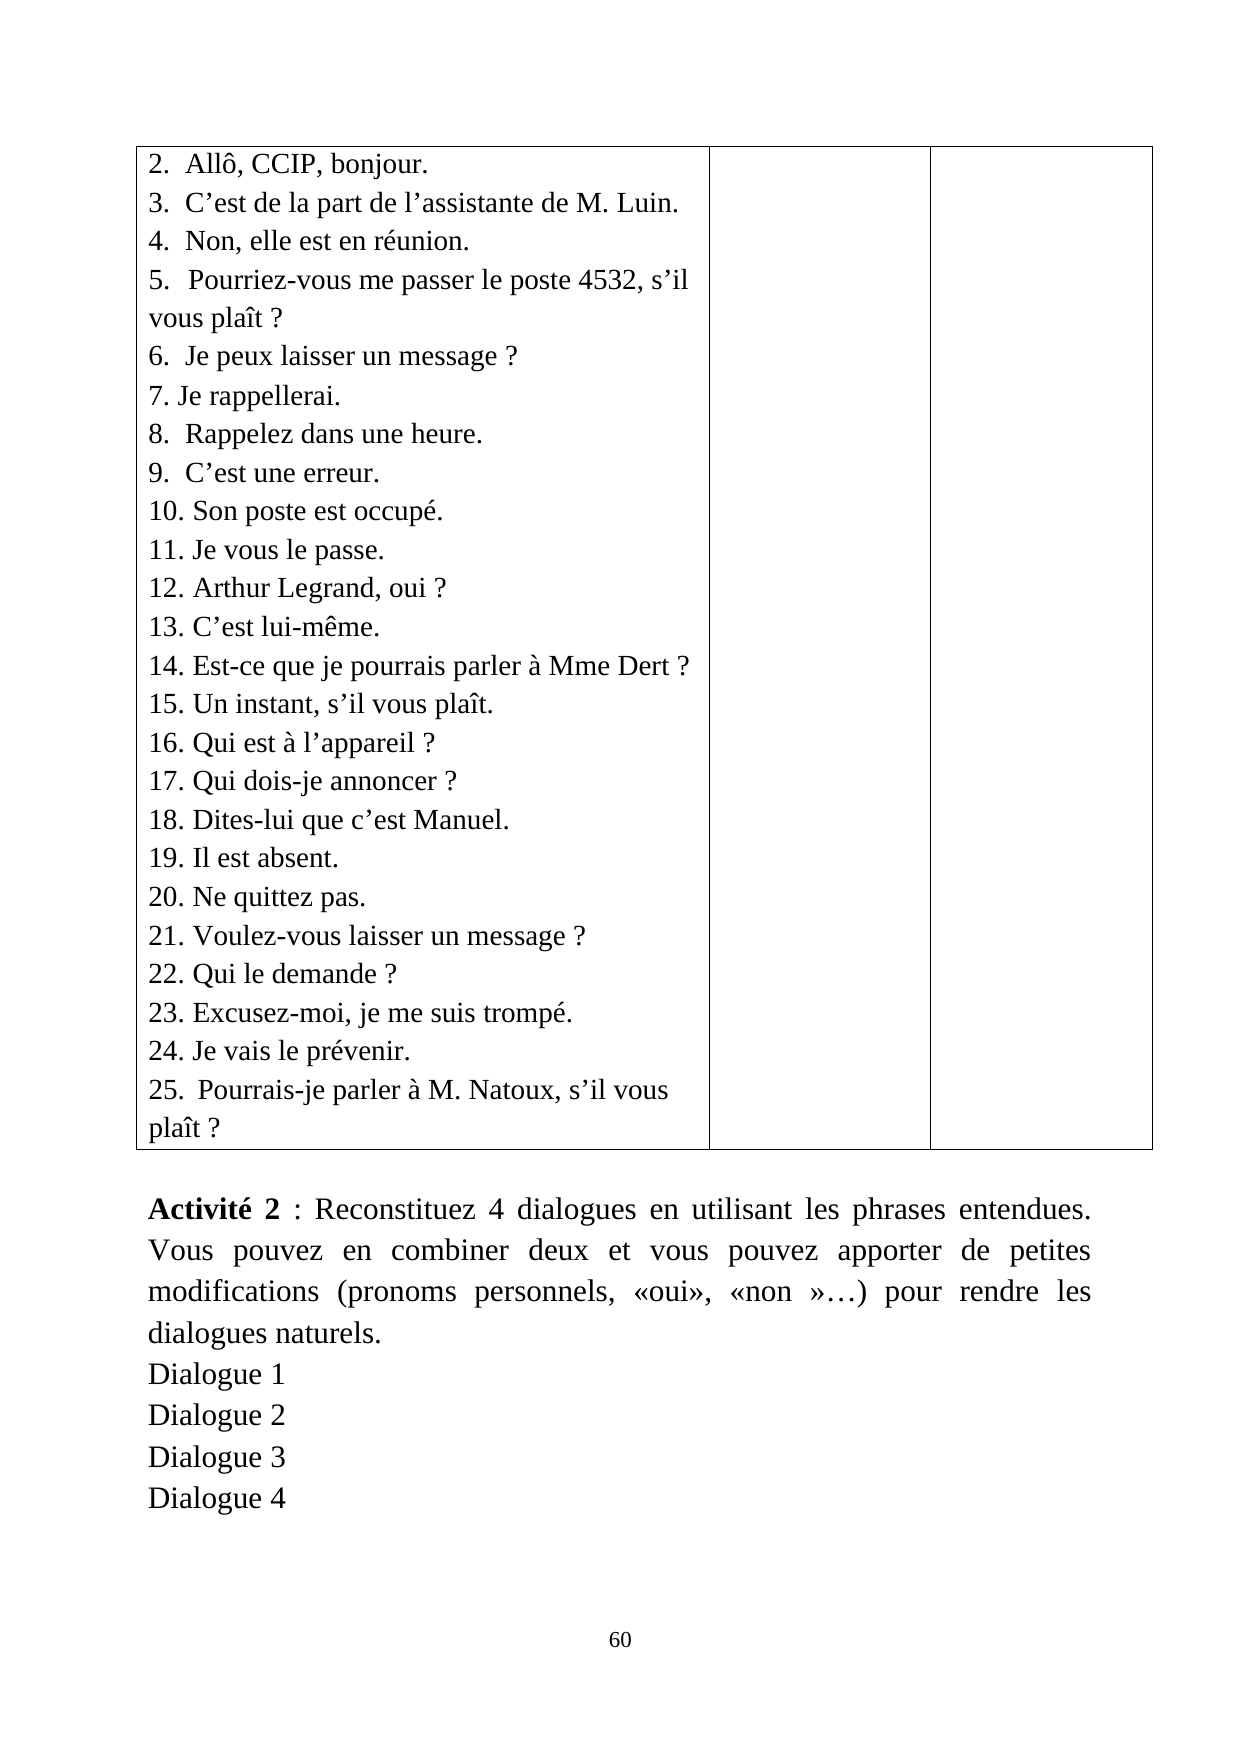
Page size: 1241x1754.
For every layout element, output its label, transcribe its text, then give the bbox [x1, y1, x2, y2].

table_header [710, 147, 930, 1149]
text Dialogue 4 [148, 1479, 1192, 1515]
table_header Allô, CCIP, bonjour. C’est de la part de l’assistante de M. Luin. Non, elle est en réunion. Pourriez-vous me passer le poste 4532, s’il vous plaît ? Je peux laisser un message ? Je rappellerai. Rappelez dans une heure. C’est une erreur. Son poste est occupé. Je vous le passe. Arthur Legrand, oui ? C’est lui-même. Est-ce que je pourrais parler à Mme Dert ? Un instant, s’il vous plaît. Qui est à l’appareil ? Qui dois-je annoncer ? Dites-lui que c’est Manuel. Il est absent. Ne quittez pas. Voulez-vous laisser un message ? Qui le demande ? Excusez-moi, je me suis trompé. Je vais le prévenir. Pourrais-je parler à M. Natoux, s’il vous plaît ? [137, 147, 709, 1149]
text Activité 2 : Reconstituez 4 dialogues en utilisant les phrases entendues. Vous pouvez en combiner deux et vous pouvez apporter de petites modifications (pronoms personnels, «oui», «non »…) pour rendre les dialogues naturels. [148, 1190, 1092, 1350]
text Dialogue 2 [148, 1396, 1192, 1432]
table_header [931, 147, 1152, 1149]
text Dialogue 1 [148, 1355, 1192, 1391]
text Dialogue 3 [148, 1438, 1192, 1474]
